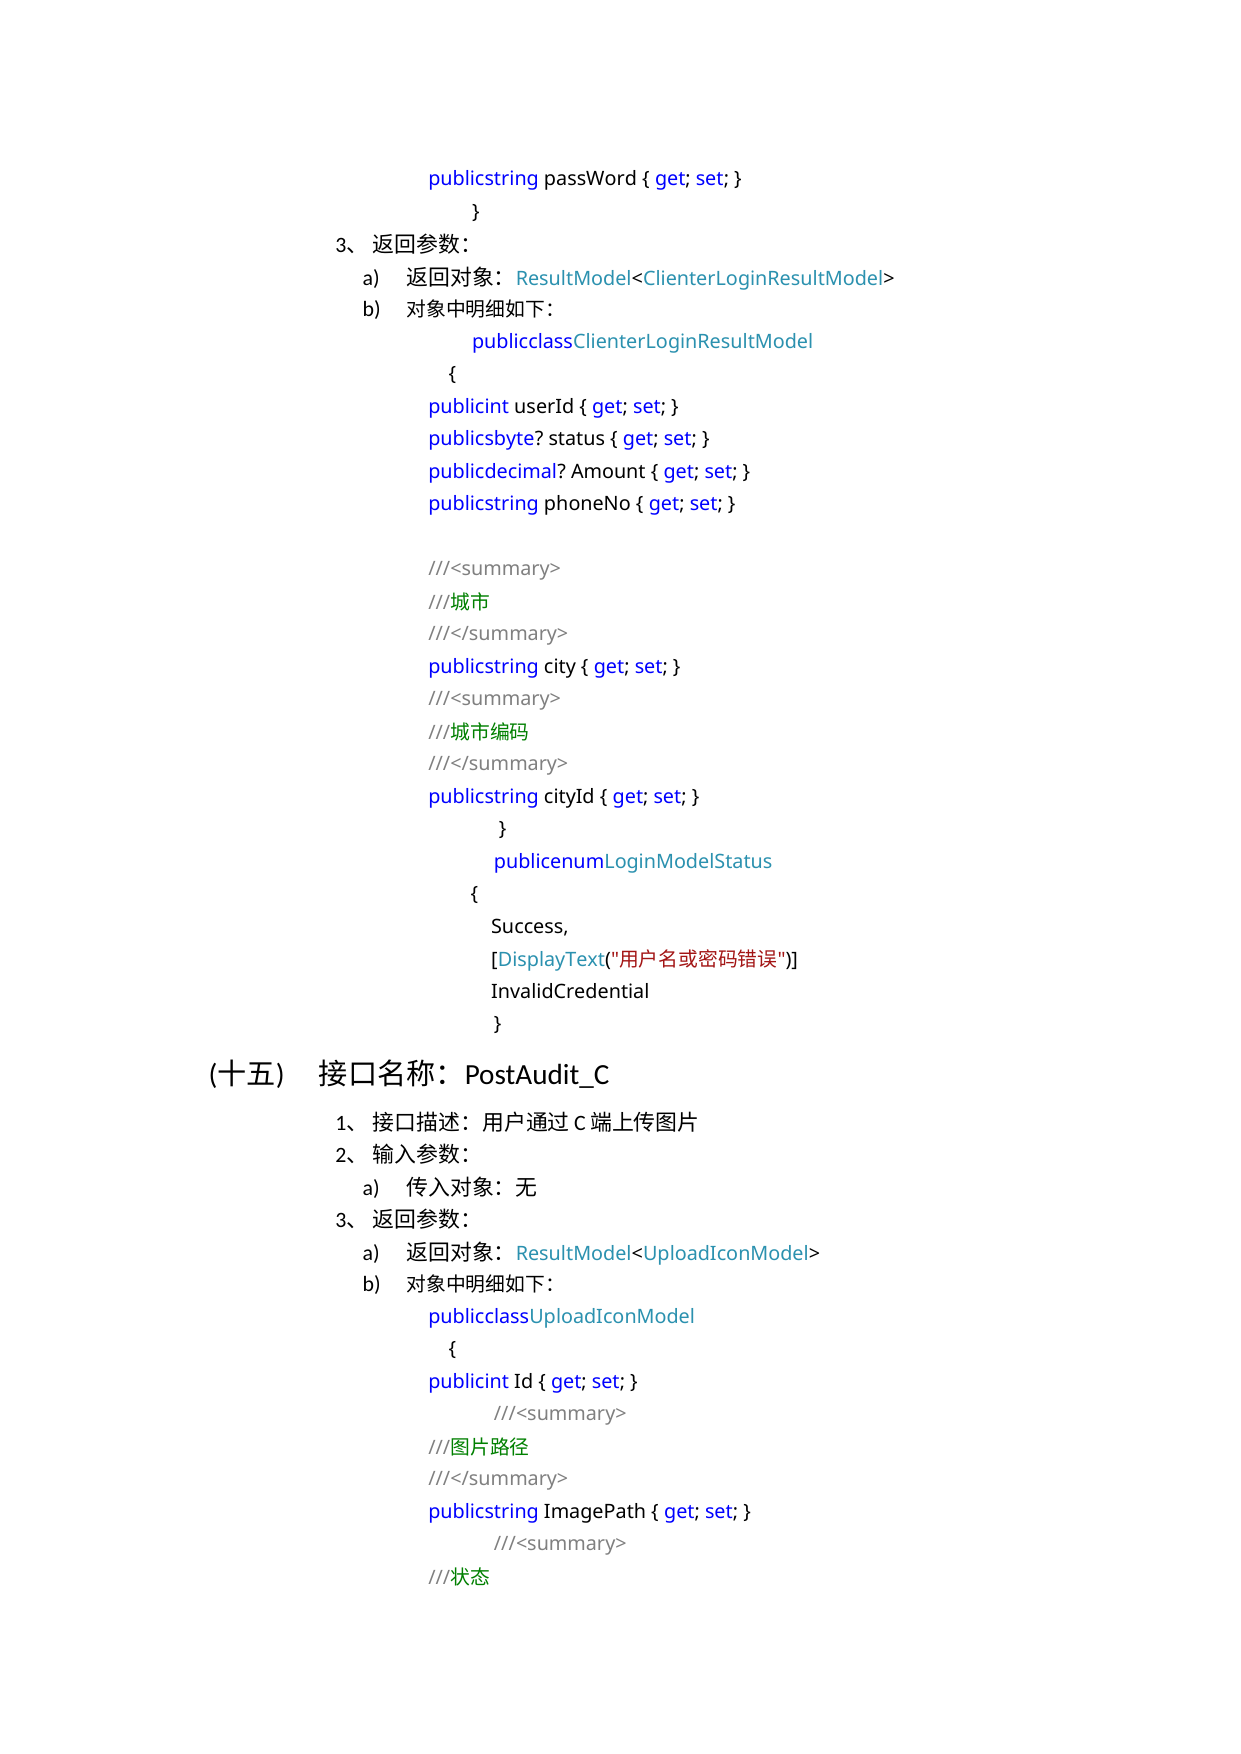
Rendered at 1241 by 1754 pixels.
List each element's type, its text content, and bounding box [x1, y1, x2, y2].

text publicenumLoginModelStatus [450, 844, 1053, 877]
text publicint Id { get; set; } [428, 1364, 1053, 1397]
text ///城市 [428, 584, 1053, 617]
list 对象中明细如下： [362, 292, 1053, 324]
list } [460, 812, 1053, 844]
text ///</summary> [428, 747, 1053, 779]
text InvalidCredential [450, 974, 1053, 1007]
text publicclassUploadIconModel [428, 1299, 1053, 1332]
text } [428, 194, 1053, 227]
list 返回对象：ResultModel<UploadIconModel> [362, 1234, 1053, 1267]
text publicstring phoneNo { get; set; } [428, 487, 1053, 519]
text 输入参数： [335, 1137, 1053, 1169]
text 返回参数： [335, 1202, 1053, 1234]
text ///</summary> [428, 617, 1053, 649]
text ///<summary> [428, 552, 1053, 584]
text publicsbyte? status { get; set; } [428, 422, 1053, 454]
text ///<summary> [428, 1397, 1053, 1429]
text { [450, 877, 1053, 909]
text publicstring ImagePath { get; set; } [428, 1494, 1053, 1527]
list 返回对象：ResultModel<ClienterLoginResultModel> [362, 259, 1053, 292]
list 传入对象：无 [362, 1169, 1053, 1202]
text ///城市编码 [428, 714, 1053, 747]
text publicdecimal? Amount { get; set; } [428, 454, 1053, 487]
text ///图片路径 [428, 1429, 1053, 1462]
text 返回参数： [335, 227, 1053, 259]
text [DisplayText("用户名或密码错误")] [450, 942, 1053, 974]
text { [428, 357, 1053, 389]
text 接口描述：用户通过C端上传图片 [335, 1104, 1053, 1137]
text ///状态 [428, 1559, 1053, 1592]
text publicint userId { get; set; } [428, 389, 1053, 422]
text ///<summary> [428, 682, 1053, 714]
text publicclassClienterLoginResultModel [472, 324, 1053, 357]
text publicstring cityId { get; set; } [428, 779, 1053, 812]
list 对象中明细如下： [362, 1267, 1053, 1299]
text ///</summary> [428, 1462, 1053, 1494]
text ///<summary> [428, 1527, 1053, 1559]
text publicstring city { get; set; } [428, 649, 1053, 682]
text Success, [450, 909, 1053, 942]
text 接口名称：PostAudit_C [208, 1039, 1053, 1104]
text { [428, 1332, 1053, 1364]
text publicstring passWord { get; set; } [428, 162, 1053, 194]
list } [460, 1007, 1053, 1039]
